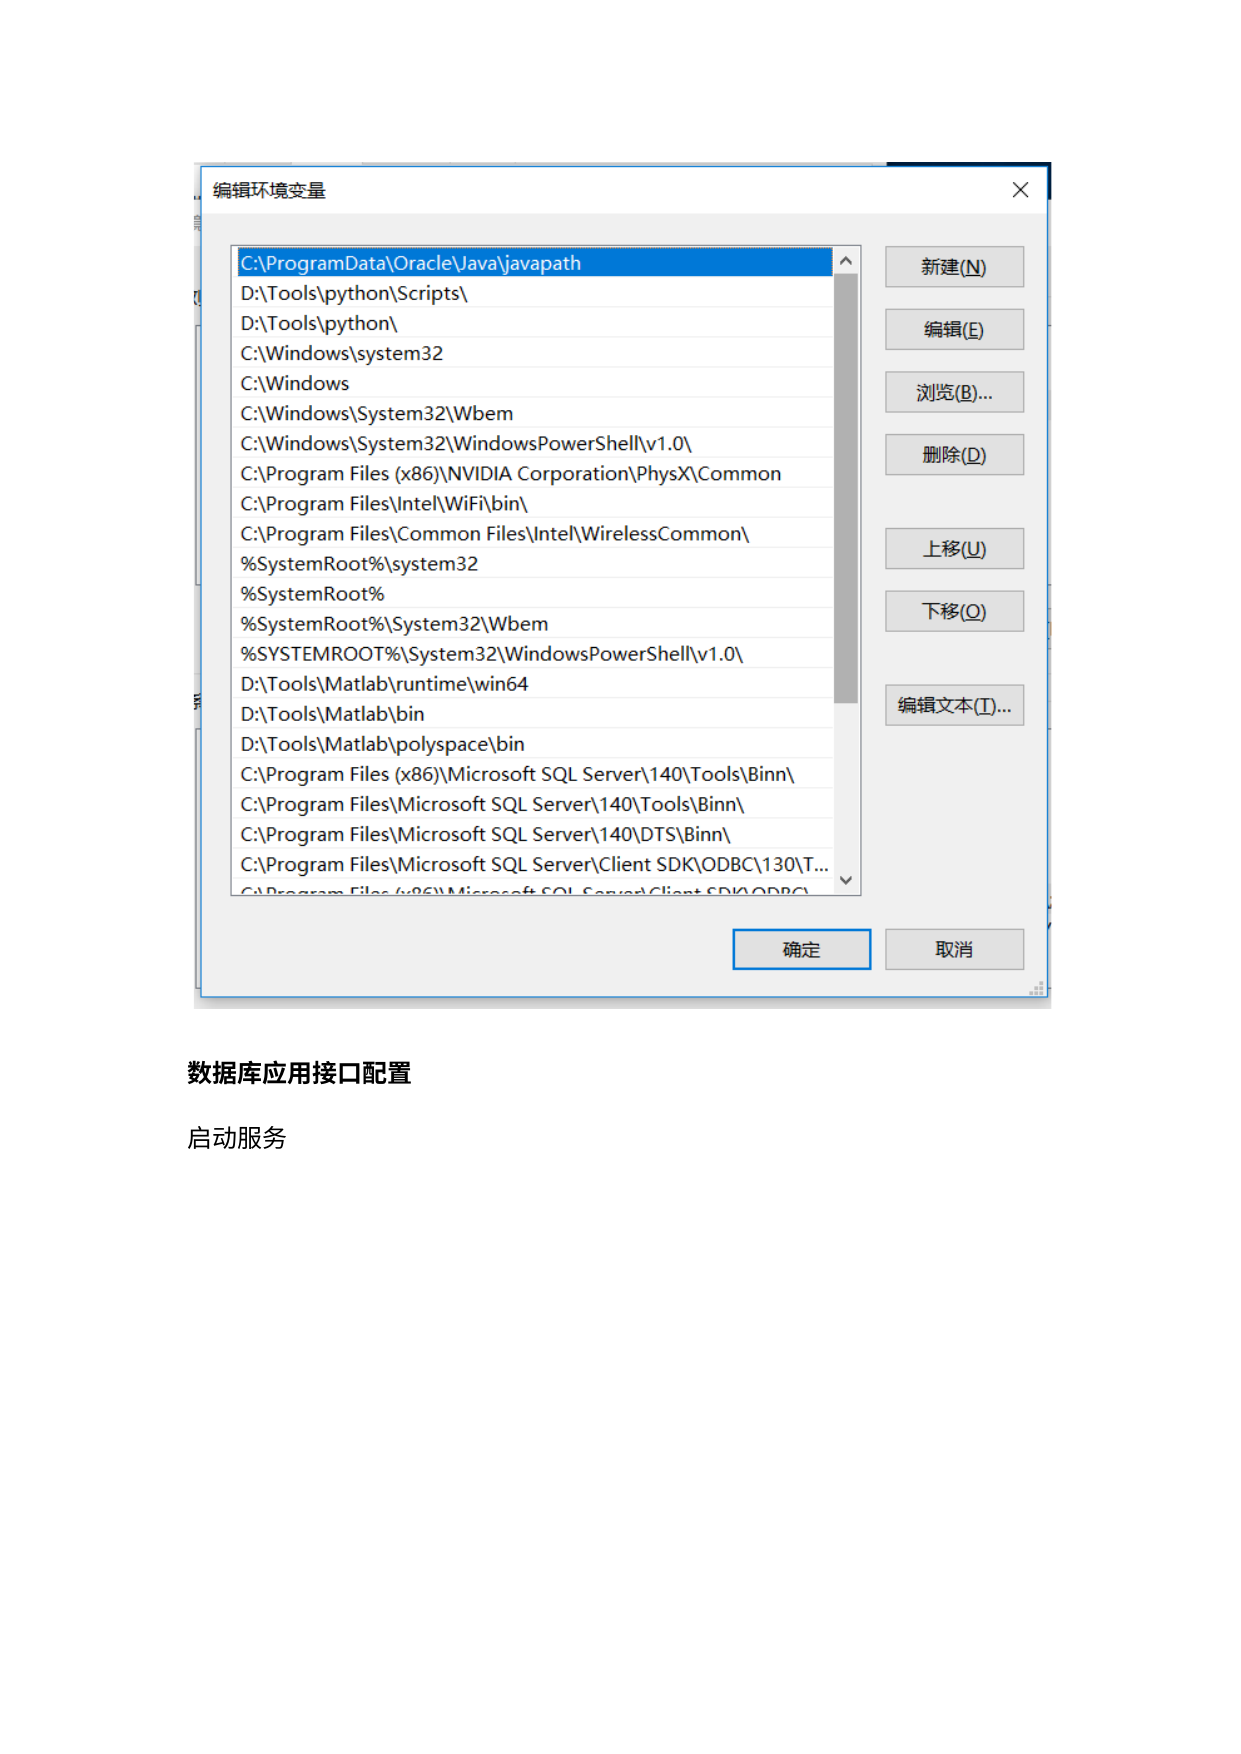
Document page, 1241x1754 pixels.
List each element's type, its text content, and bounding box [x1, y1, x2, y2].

text 数据库应用接口配置 [187, 1039, 1053, 1104]
text 启动服务 [187, 1104, 1053, 1169]
picture [193, 162, 1052, 1009]
